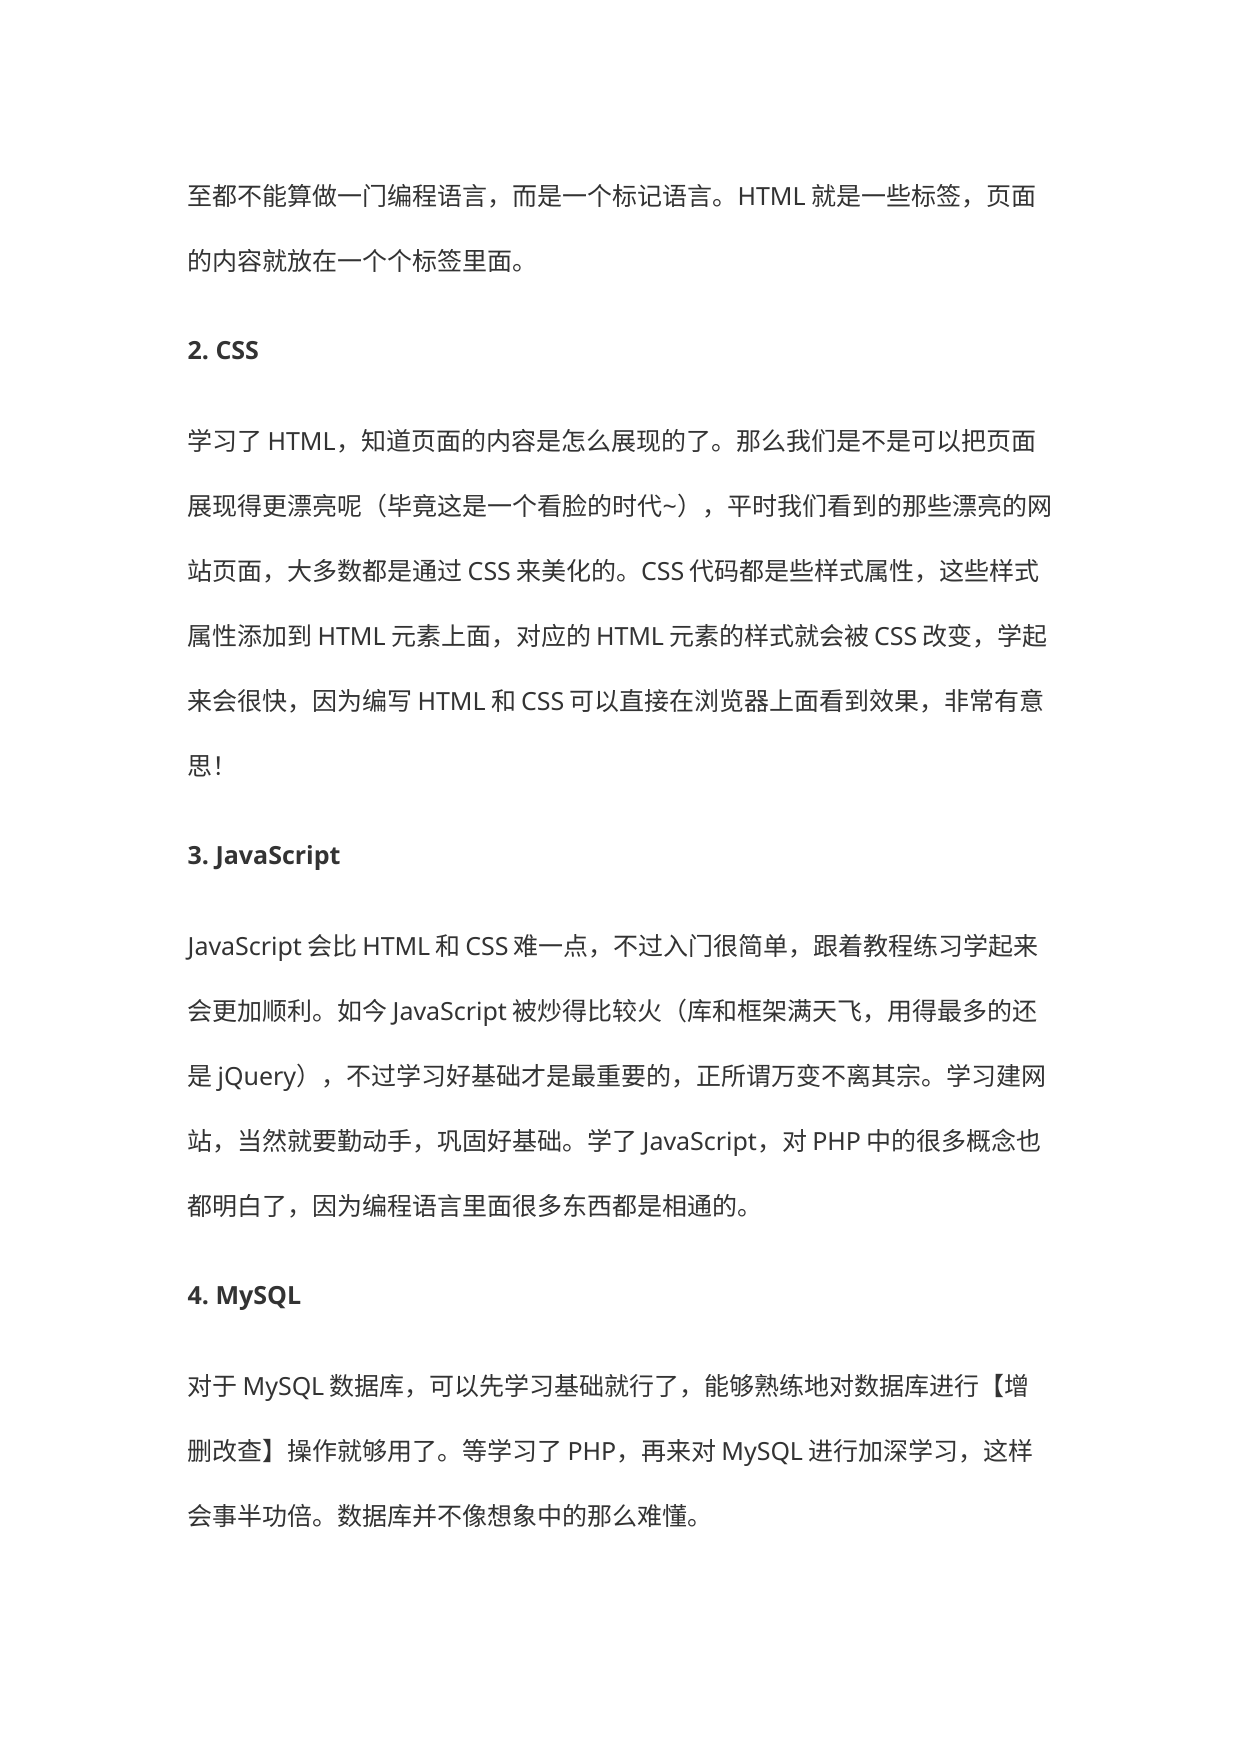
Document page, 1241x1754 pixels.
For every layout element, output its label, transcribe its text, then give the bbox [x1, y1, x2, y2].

text JavaScript会比HTML和CSS难一点，不过入门很简单，跟着教程练习学起来会更加顺利。如今JavaScript被炒得比较火（库和框架满天飞，用得最多的还是jQuery），不过学习好基础才是最重要的，正所谓万变不离其宗。学习建网站，当然就要勤动手，巩固好基础。学了JavaScript，对PHP中的很多概念也都明白了，因为编程语言里面很多东西都是相通的。 [187, 912, 1053, 1237]
text 3. JavaScript [187, 822, 1053, 887]
text 对于MySQL数据库，可以先学习基础就行了，能够熟练地对数据库进行【增删改查】操作就够用了。等学习了PHP，再来对MySQL进行加深学习，这样会事半功倍。数据库并不像想象中的那么难懂。 [187, 1352, 1053, 1547]
text 4. MySQL [187, 1262, 1053, 1327]
text 学习了HTML，知道页面的内容是怎么展现的了。那么我们是不是可以把页面展现得更漂亮呢（毕竟这是一个看脸的时代~），平时我们看到的那些漂亮的网站页面，大多数都是通过CSS来美化的。CSS代码都是些样式属性，这些样式属性添加到HTML元素上面，对应的HTML元素的样式就会被CSS改变，学起来会很快，因为编写HTML和CSS可以直接在浏览器上面看到效果，非常有意思！ [187, 407, 1053, 797]
text 2. CSS [187, 317, 1053, 382]
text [187, 162, 1053, 292]
